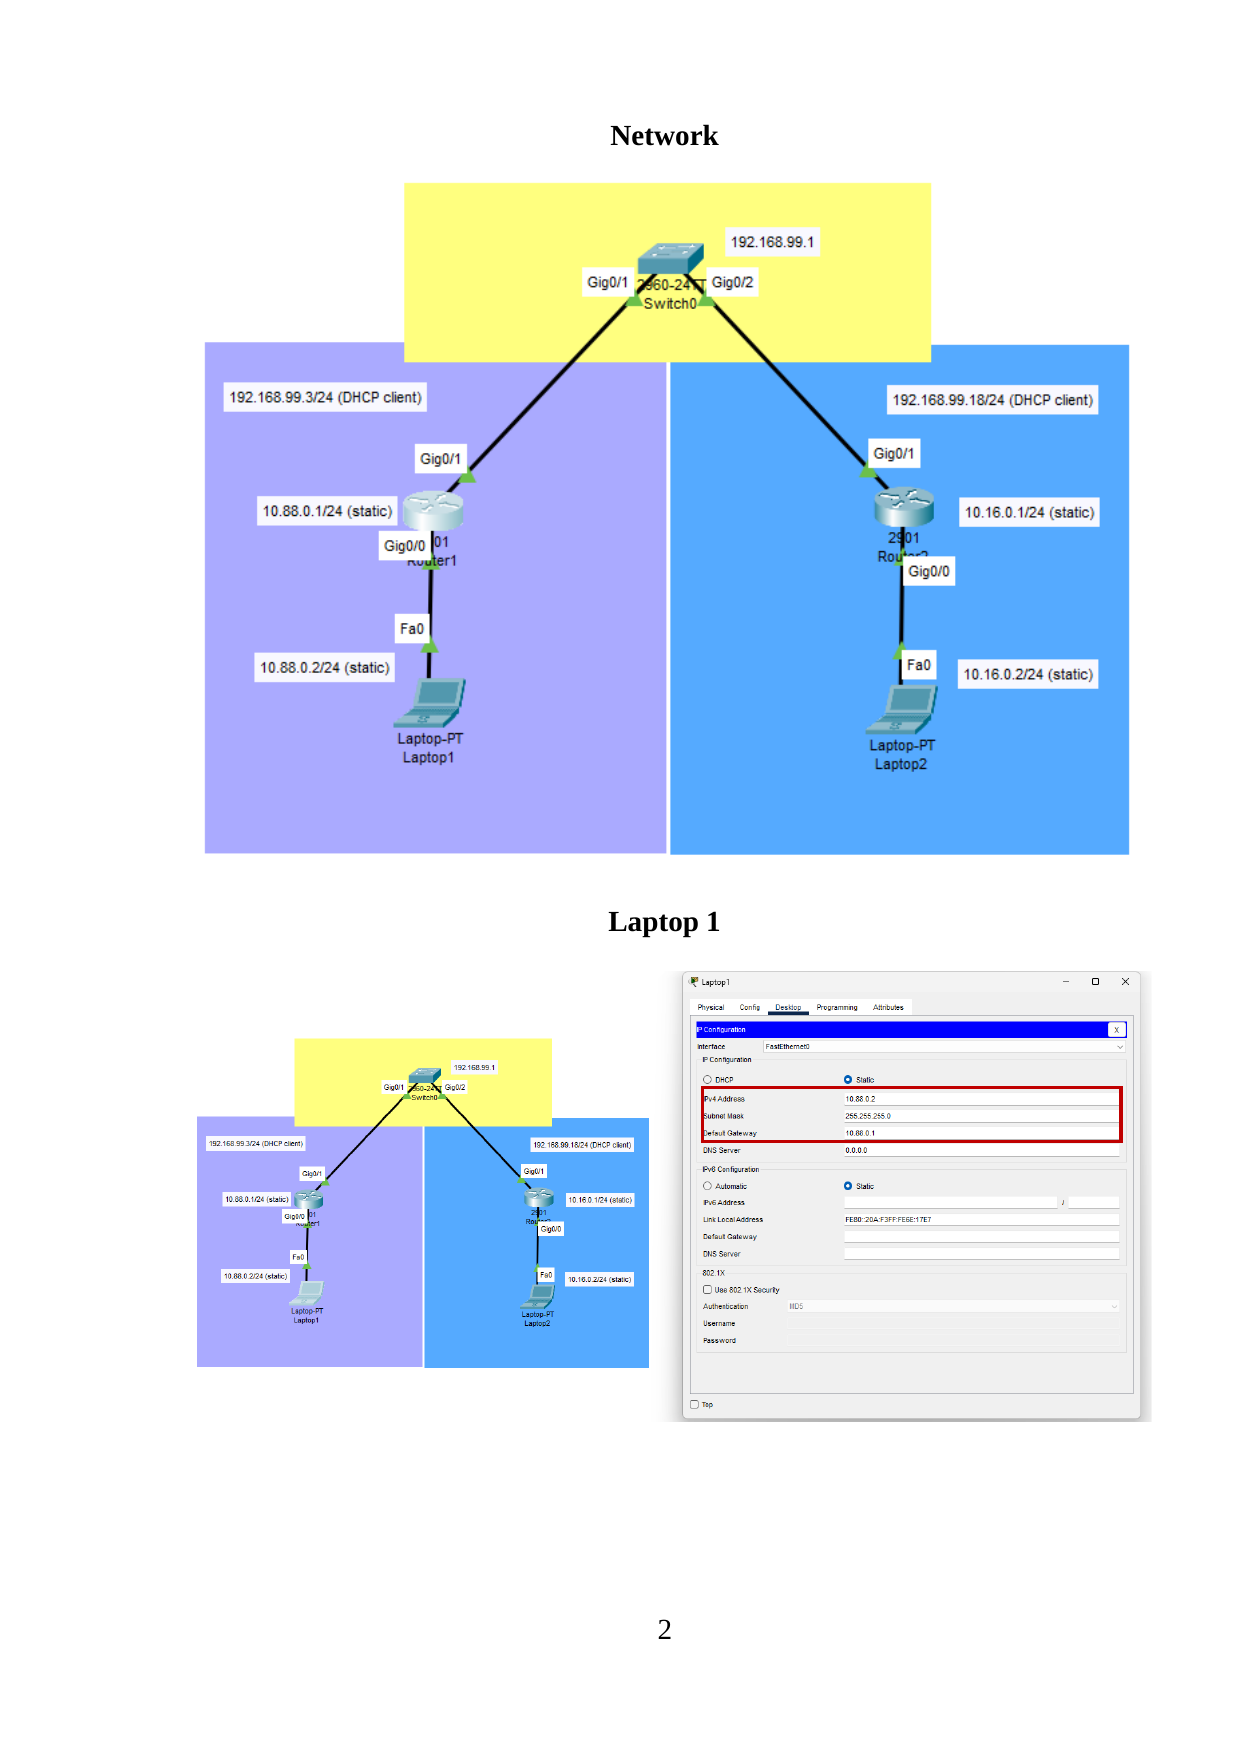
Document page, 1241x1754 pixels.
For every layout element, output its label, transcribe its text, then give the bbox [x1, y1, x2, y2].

picture [177, 971, 1152, 1422]
picture [177, 151, 1152, 879]
subtitle Laptop 1 [177, 904, 1152, 937]
subtitle Network [177, 118, 1152, 151]
